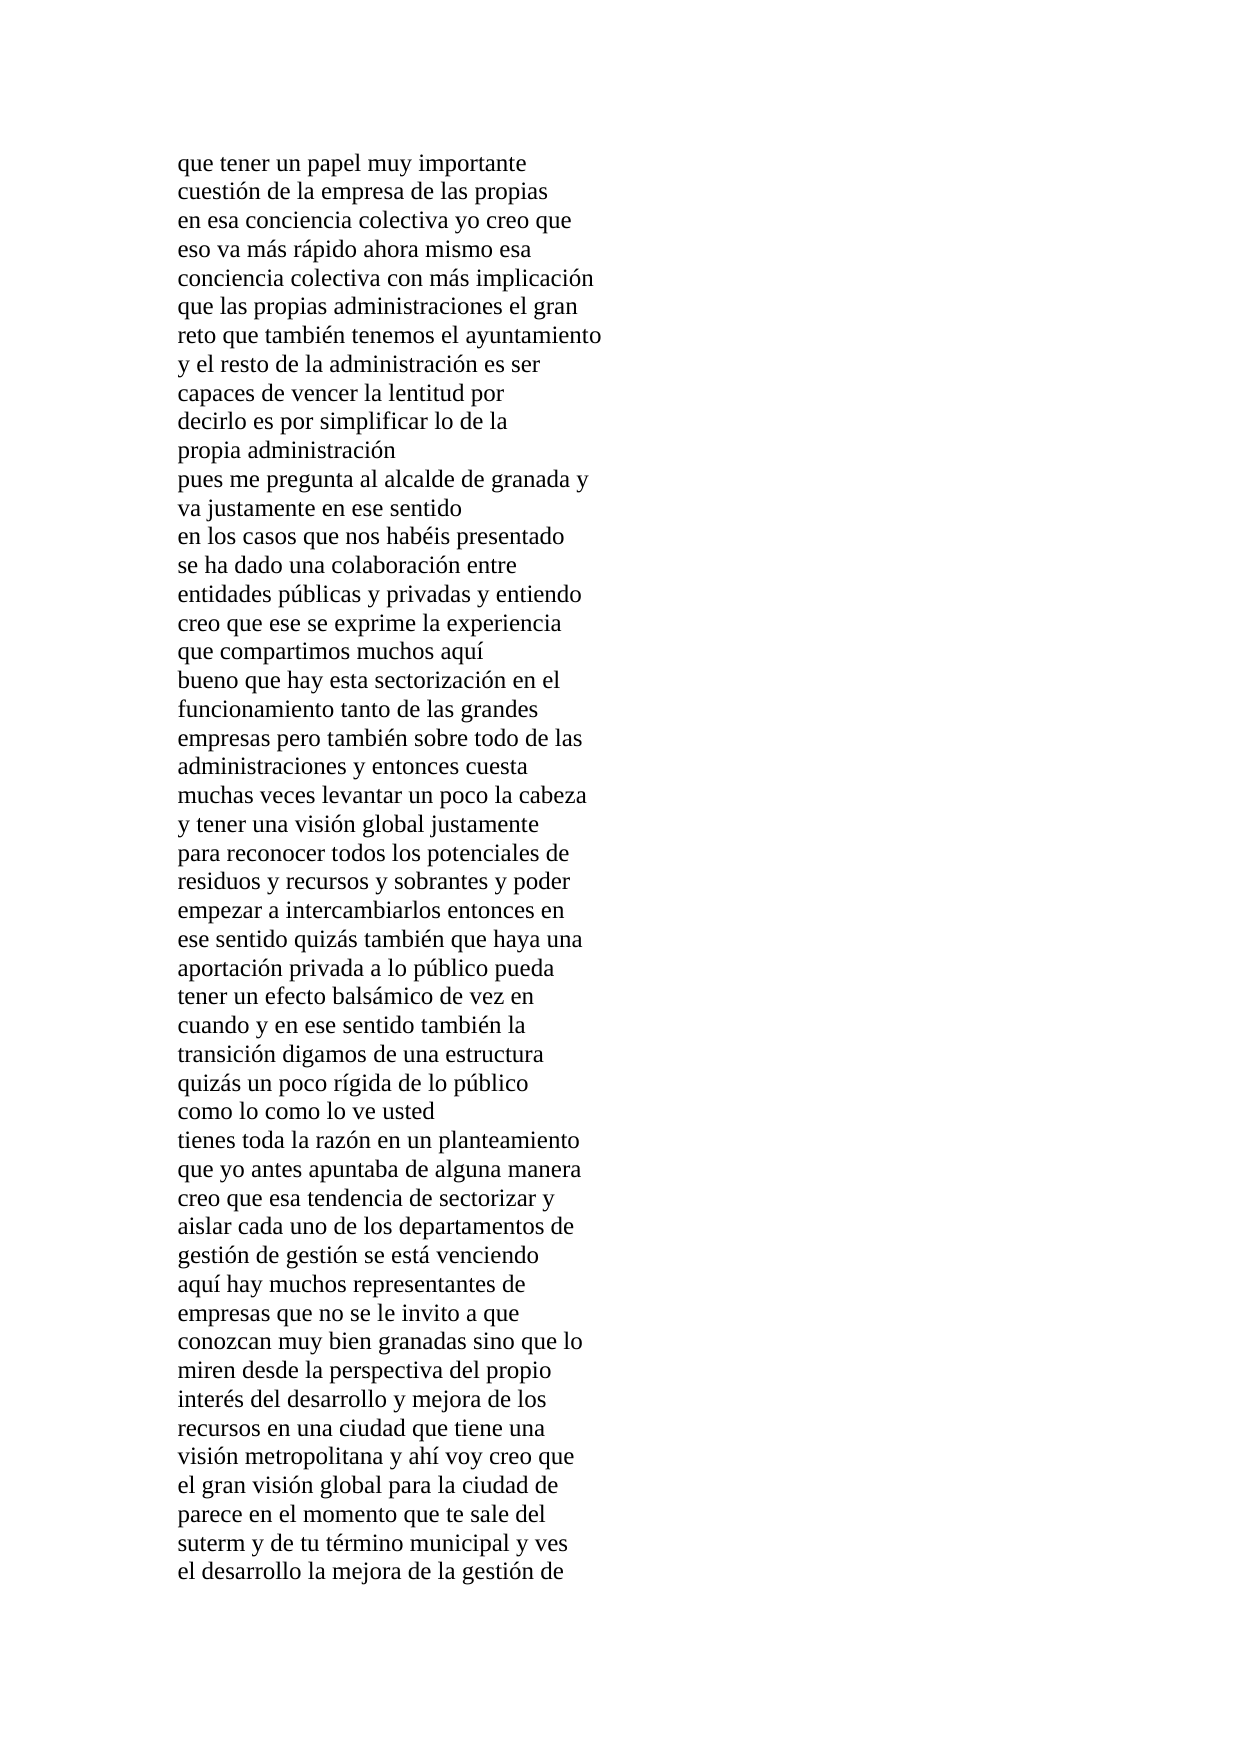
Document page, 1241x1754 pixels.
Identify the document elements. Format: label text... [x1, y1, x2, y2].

text suterm y de tu término municipal y ves [177, 1528, 1093, 1556]
text aportación privada a lo público pueda [177, 953, 1093, 981]
text que compartimos muchos aquí [177, 636, 1093, 665]
text decirlo es por simplificar lo de la [177, 406, 1093, 435]
text muchas veces levantar un poco la cabeza [177, 780, 1093, 809]
text ese sentido quizás también que haya una [177, 924, 1093, 953]
text el gran visión global para la ciudad de [177, 1470, 1093, 1499]
text y tener una visión global justamente [177, 809, 1093, 838]
text residuos y recursos y sobrantes y poder [177, 866, 1093, 895]
text empresas pero también sobre todo de las [177, 723, 1093, 751]
text creo que ese se exprime la experiencia [177, 608, 1093, 636]
text se ha dado una colaboración entre [177, 550, 1093, 579]
text creo que esa tendencia de sectorizar y [177, 1183, 1093, 1211]
text para reconocer todos los potenciales de [177, 838, 1093, 866]
text que yo antes apuntaba de alguna manera [177, 1154, 1093, 1183]
text interés del desarrollo y mejora de los [177, 1384, 1093, 1413]
text conozcan muy bien granadas sino que lo [177, 1326, 1093, 1355]
text tener un efecto balsámico de vez en [177, 981, 1093, 1010]
text cuando y en ese sentido también la [177, 1010, 1093, 1039]
text propia administración [177, 435, 1093, 464]
text en esa conciencia colectiva yo creo que [177, 205, 1093, 234]
text empezar a intercambiarlos entonces en [177, 895, 1093, 924]
text empresas que no se le invito a que [177, 1298, 1093, 1326]
text como lo como lo ve usted [177, 1096, 1093, 1125]
text entidades públicas y privadas y entiendo [177, 579, 1093, 608]
text y el resto de la administración es ser [177, 349, 1093, 378]
text que las propias administraciones el gran [177, 291, 1093, 320]
text que tener un papel muy importante [177, 148, 1093, 176]
text miren desde la perspectiva del propio [177, 1355, 1093, 1384]
text tienes toda la razón en un planteamiento [177, 1125, 1093, 1154]
text eso va más rápido ahora mismo esa [177, 234, 1093, 263]
text aquí hay muchos representantes de [177, 1269, 1093, 1298]
text visión metropolitana y ahí voy creo que [177, 1441, 1093, 1470]
text conciencia colectiva con más implicación [177, 263, 1093, 291]
text transición digamos de una estructura [177, 1039, 1093, 1068]
text en los casos que nos habéis presentado [177, 521, 1093, 550]
text el desarrollo la mejora de la gestión de [177, 1556, 1093, 1585]
text bueno que hay esta sectorización en el [177, 665, 1093, 694]
text va justamente en ese sentido [177, 493, 1093, 521]
text aislar cada uno de los departamentos de [177, 1211, 1093, 1240]
text pues me pregunta al alcalde de granada y [177, 464, 1093, 493]
text parece en el momento que te sale del [177, 1499, 1093, 1528]
text funcionamiento tanto de las grandes [177, 694, 1093, 723]
text gestión de gestión se está venciendo [177, 1240, 1093, 1269]
text administraciones y entonces cuesta [177, 751, 1093, 780]
text cuestión de la empresa de las propias [177, 176, 1093, 205]
text quizás un poco rígida de lo público [177, 1068, 1093, 1096]
text reto que también tenemos el ayuntamiento [177, 320, 1093, 349]
text capaces de vencer la lentitud por [177, 378, 1093, 406]
text recursos en una ciudad que tiene una [177, 1413, 1093, 1441]
